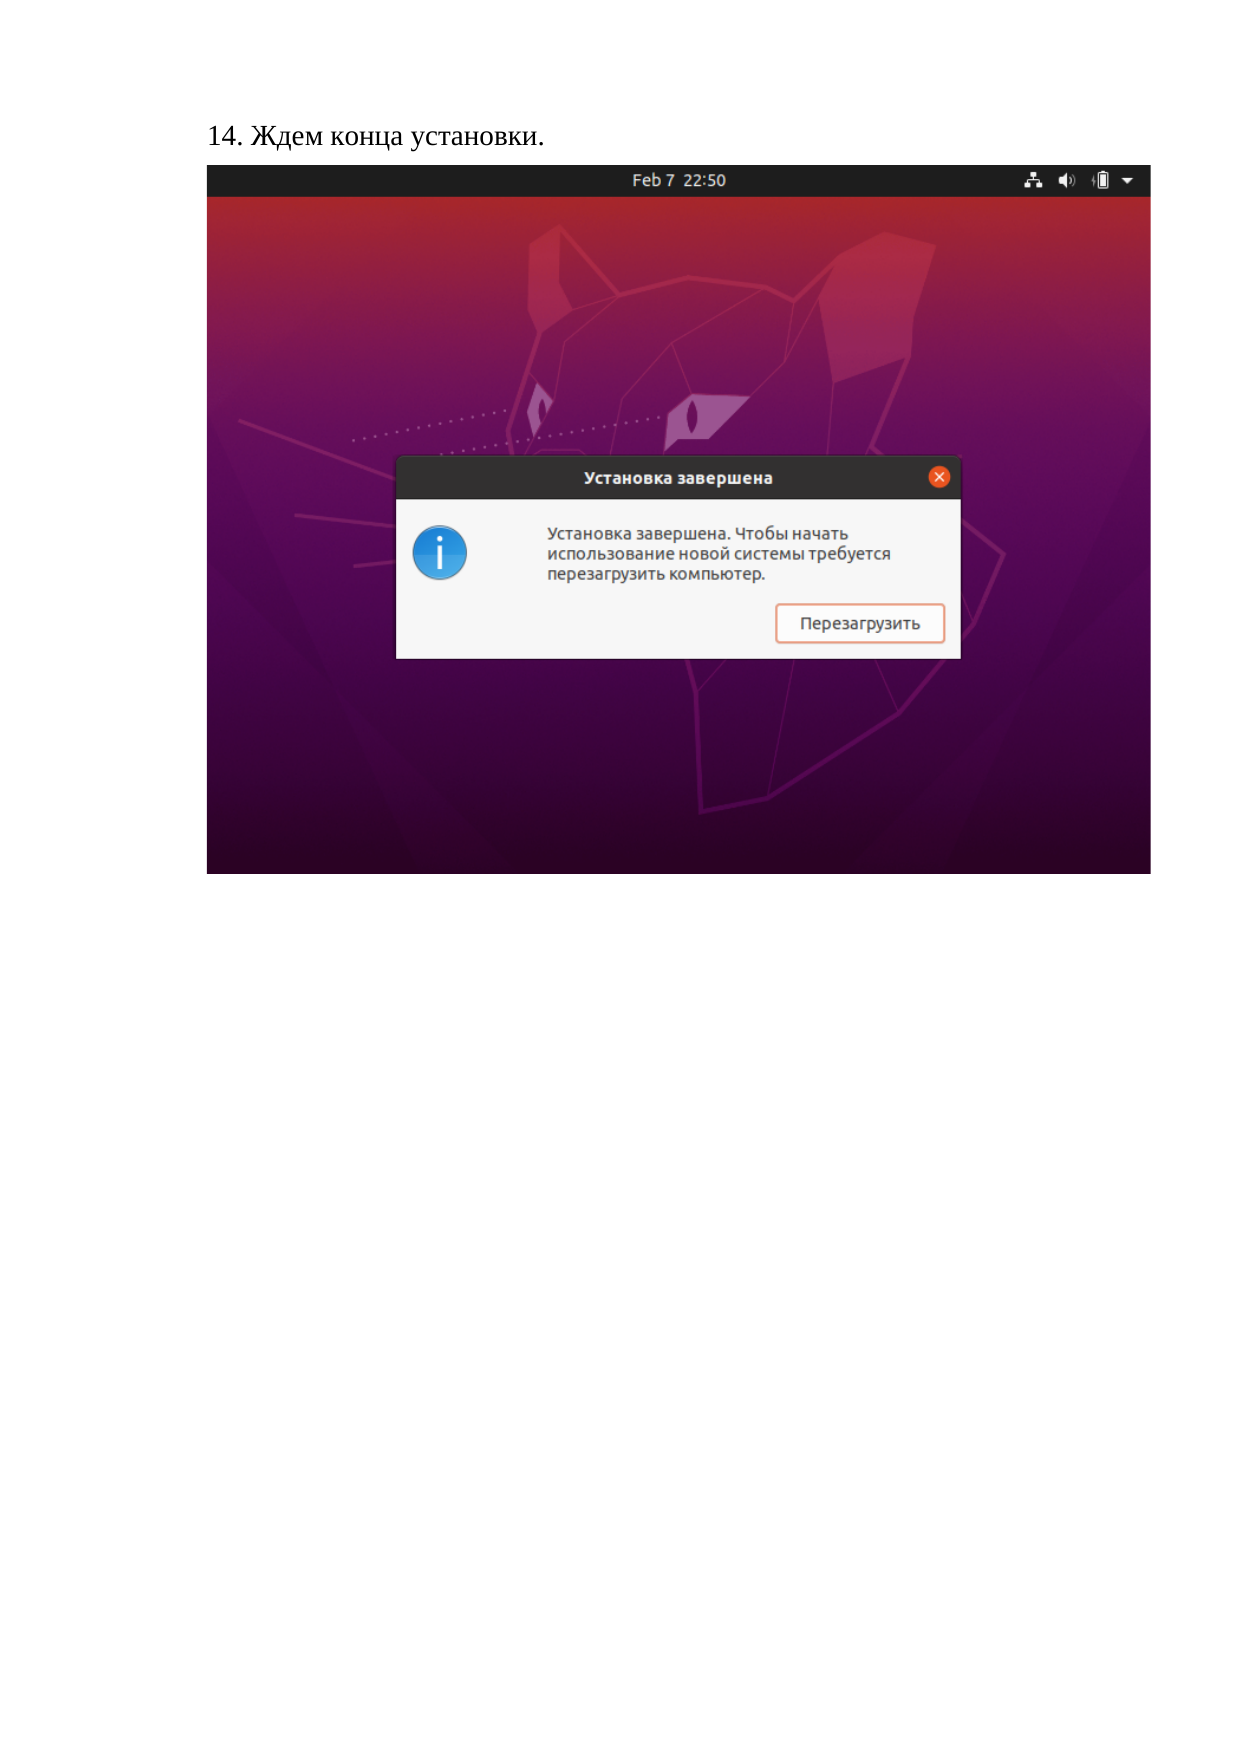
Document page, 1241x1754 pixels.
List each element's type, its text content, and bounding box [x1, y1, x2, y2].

picture [206, 165, 1151, 874]
